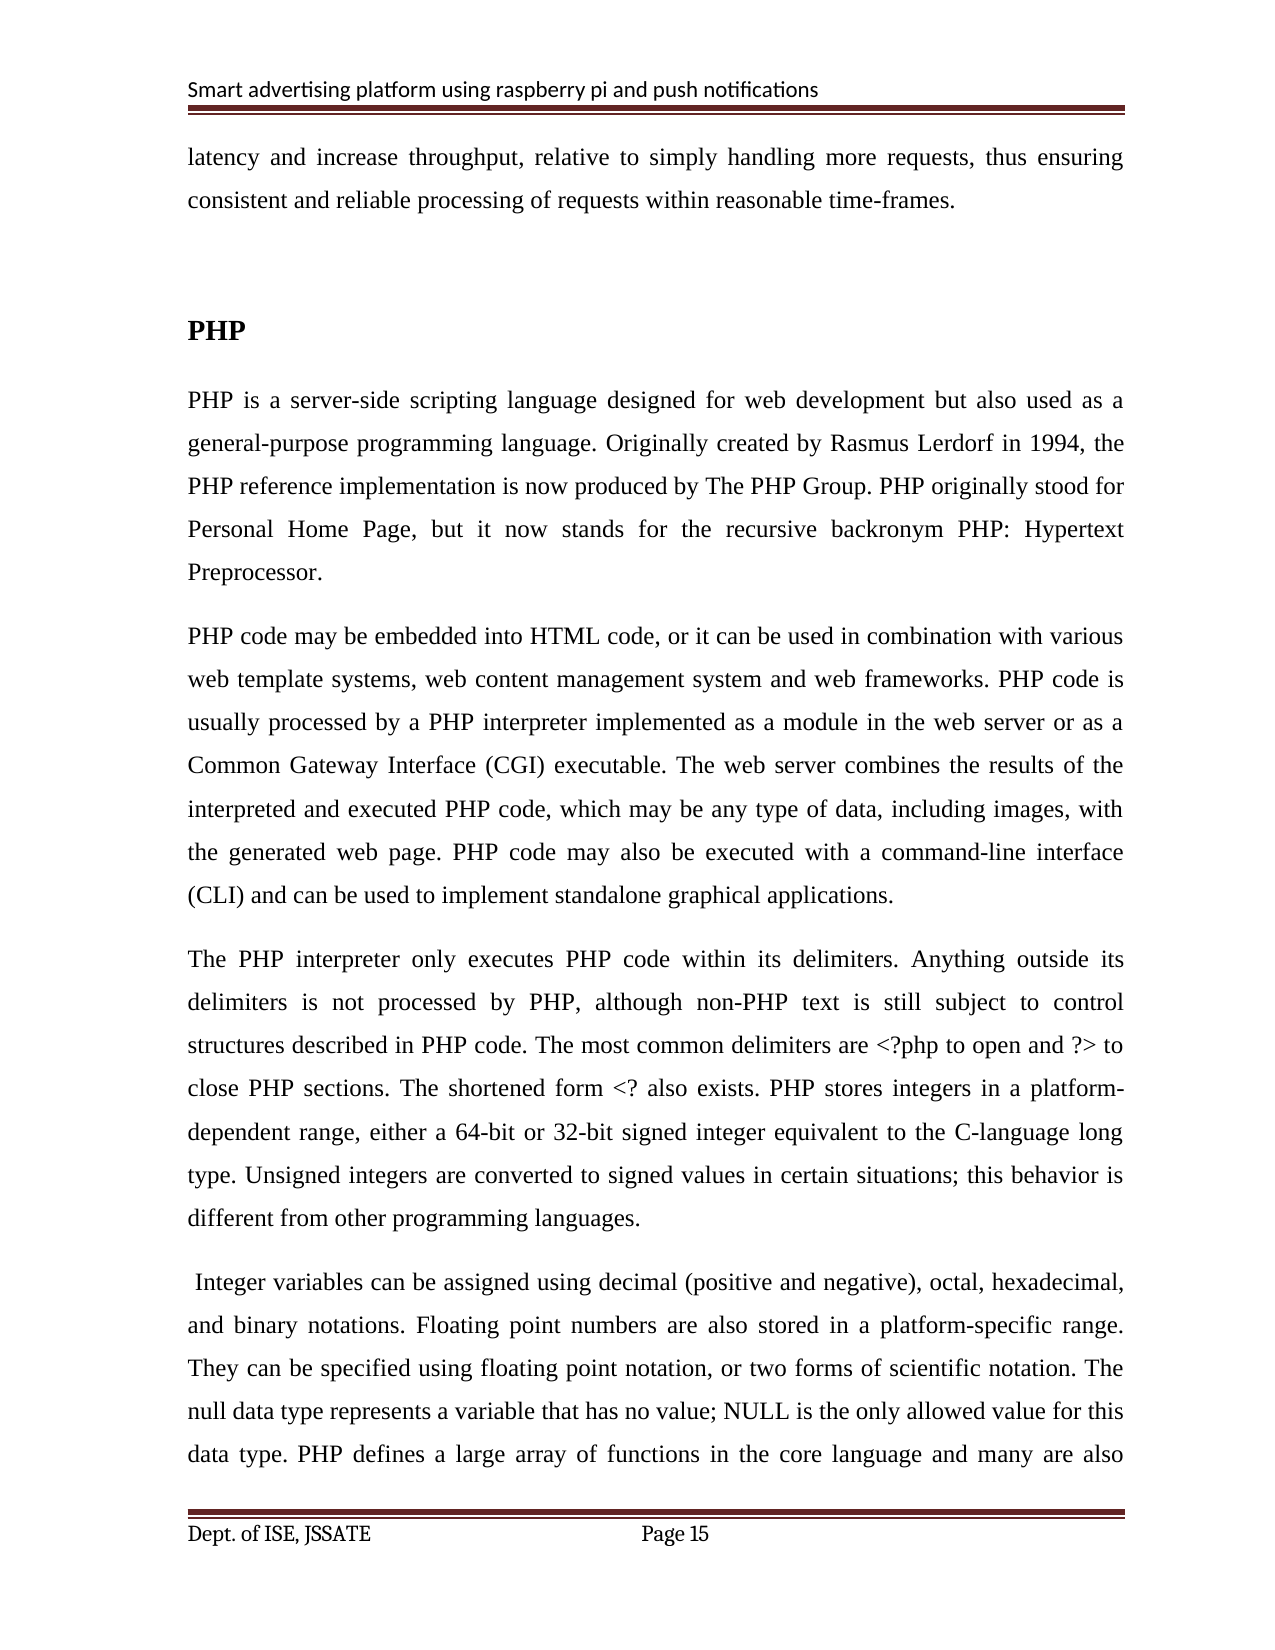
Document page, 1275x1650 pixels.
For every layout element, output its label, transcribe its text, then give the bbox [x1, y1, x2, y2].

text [187, 142, 1125, 214]
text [187, 1267, 1125, 1468]
text PHP is a server-side scripting language designed for web development but also used as a general-purpose programming language. Originally created by Rasmus Lerdorf in 1994, the PHP reference implementation is now produced by The PHP Group. PHP originally stood for Personal Home Page, but it now stands for the recursive backronym PHP: Hypertext Preprocessor. [187, 385, 1125, 586]
text PHP [187, 313, 1125, 347]
text PHP code may be embedded into HTML code, or it can be used in combination with various web template systems, web content management system and web frameworks. PHP code is usually processed by a PHP interpreter implemented as a module in the web server or as a Common Gateway Interface (CGI) executable. The web server combines the results of the interpreted and executed PHP code, which may be any type of data, including images, with the generated web page. PHP code may also be executed with a command-line interface (CLI) and can be used to implement standalone graphical applications. [187, 621, 1125, 909]
text The PHP interpreter only executes PHP code within its delimiters. Anything outside its delimiters is not processed by PHP, although non-PHP text is still subject to control structures described in PHP code. The most common delimiters are <?php to open and ?> to close PHP sections. The shortened form <? also exists. PHP stores integers in a platform-dependent range, either a 64-bit or 32-bit signed integer equivalent to the C-language long type. Unsigned integers are converted to signed values in certain situations; this behavior is different from other programming languages. [187, 944, 1125, 1232]
